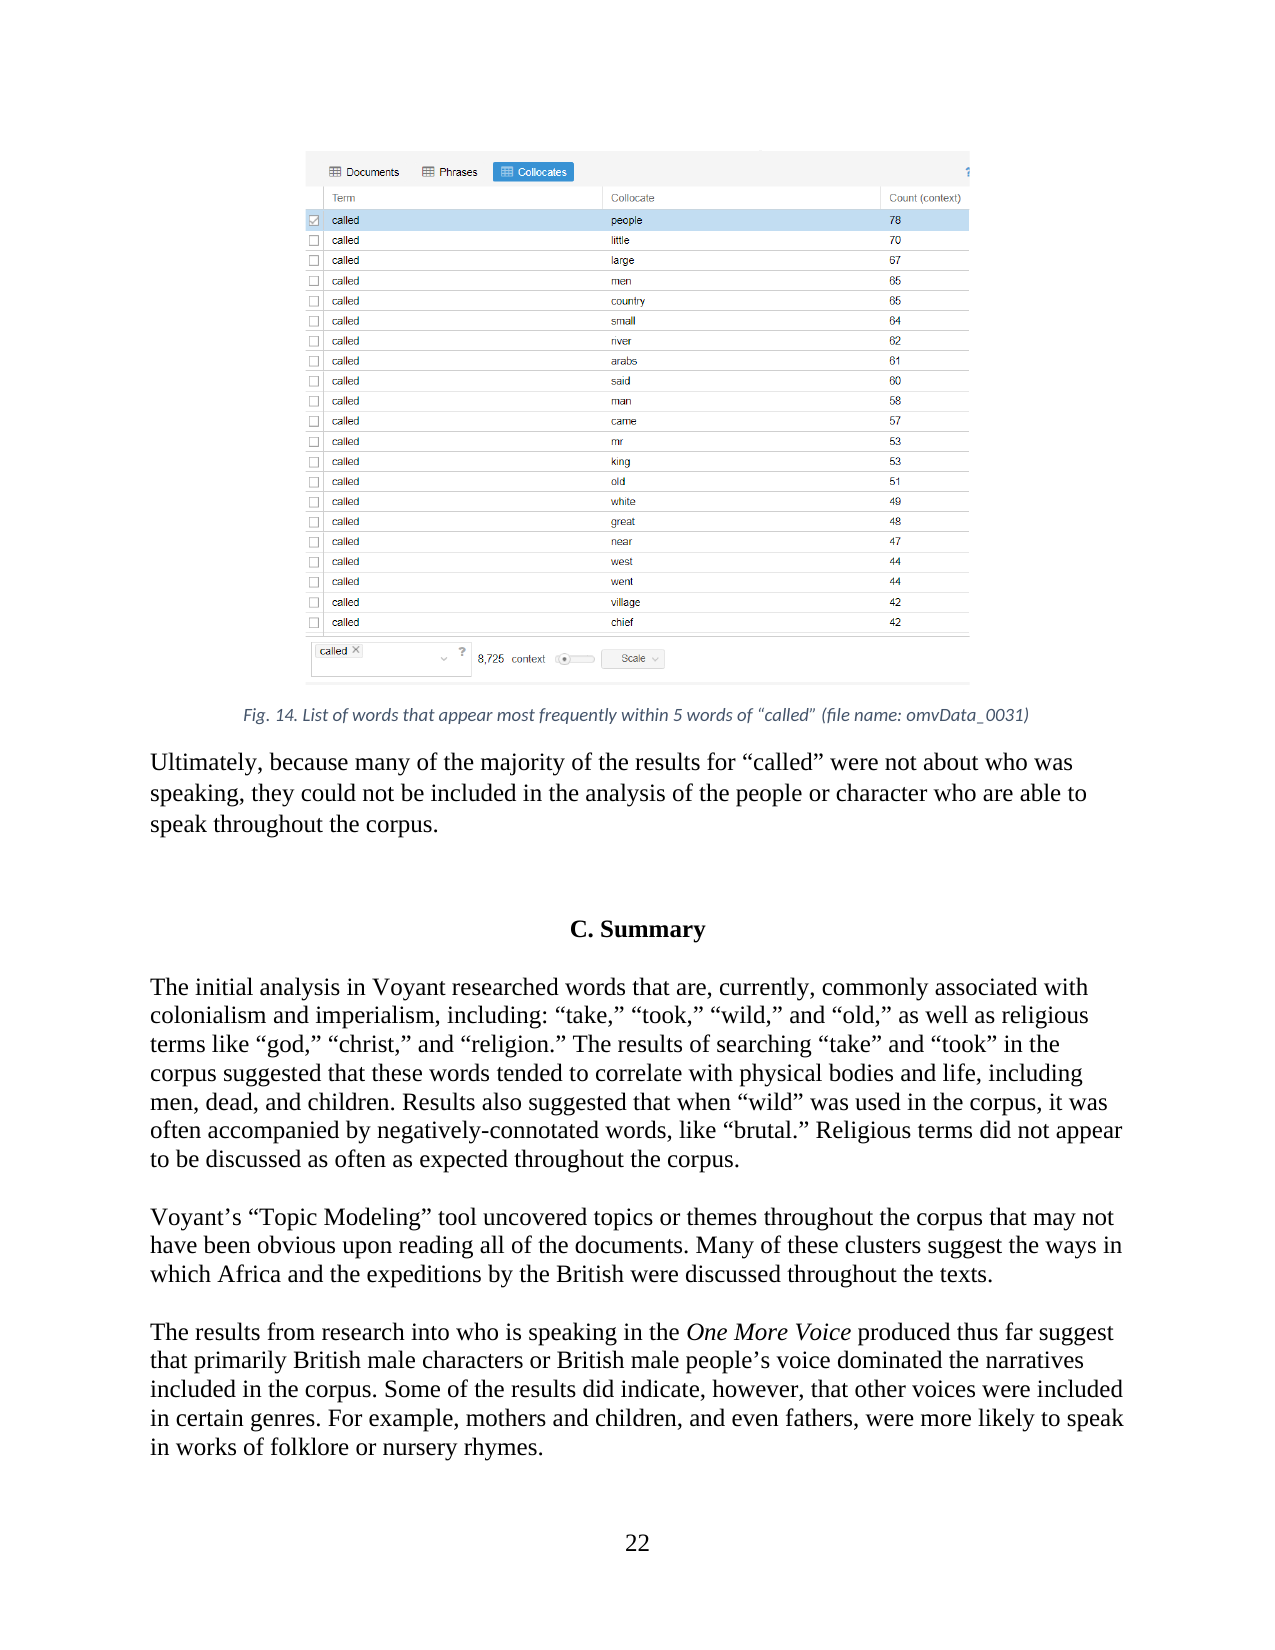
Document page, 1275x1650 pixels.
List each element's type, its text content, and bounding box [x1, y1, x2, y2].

text Fig. 14. List of words that appear most frequently within 5 words of “called” (file name: omvData_0031) [150, 703, 1125, 726]
text Ultimately, because many of the majority of the results for “called” were not about who was speaking, they could not be included in the analysis of the people or character who are able to speak throughout the corpus. [150, 747, 1125, 838]
text The results from research into who is speaking in the One More Voice produced thus far suggest that primarily British male characters or British male people’s voice dominated the narratives included in the corpus. Some of the results did indicate, however, that other voices were included in certain genres. For example, mothers and children, and even fathers, were more likely to speak in works of folklore or nursery rhymes. [150, 1317, 1125, 1461]
text C. Summary [150, 914, 1125, 943]
text The initial analysis in Voyant researched words that are, currently, commonly associated with colonialism and imperialism, including: “take,” “took,” “wild,” and “old,” as well as religious terms like “god,” “christ,” and “religion.” The results of searching “take” and “took” in the corpus suggested that these words tended to correlate with physical bodies and life, including men, dead, and children. Results also suggested that when “wild” was used in the corpus, it was often accompanied by negatively-connotated words, like “brutal.” Religious terms did not appear to be discussed as often as expected throughout the corpus. [150, 972, 1125, 1173]
text Voyant’s “Topic Modeling” tool uncovered topics or themes throughout the corpus that may not have been obvious upon reading all of the documents. Many of these clusters suggest the ways in which Africa and the expeditions by the British were discussed throughout the texts. [150, 1202, 1125, 1288]
picture [305, 150, 970, 685]
